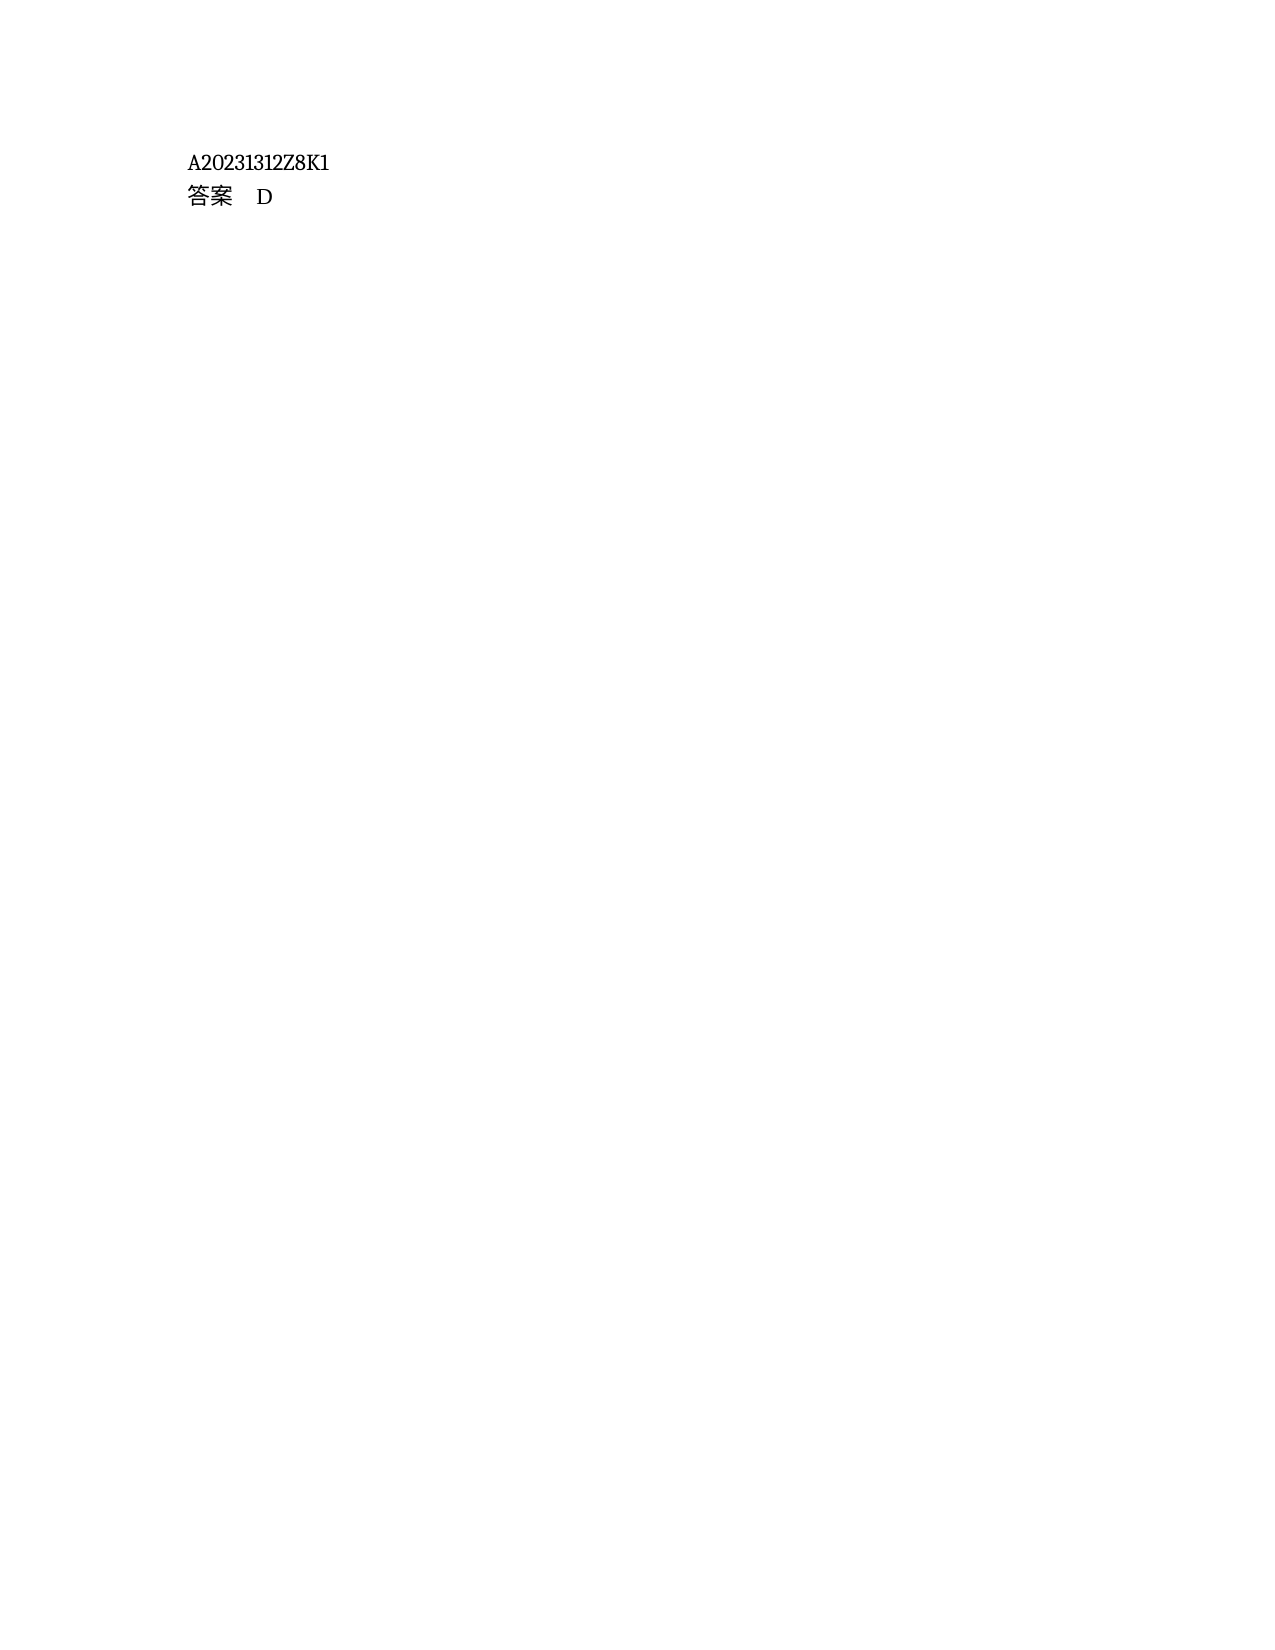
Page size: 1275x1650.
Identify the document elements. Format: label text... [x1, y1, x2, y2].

text A20231312Z8K1 [187, 150, 1087, 176]
text 答案 D [187, 180, 1087, 211]
